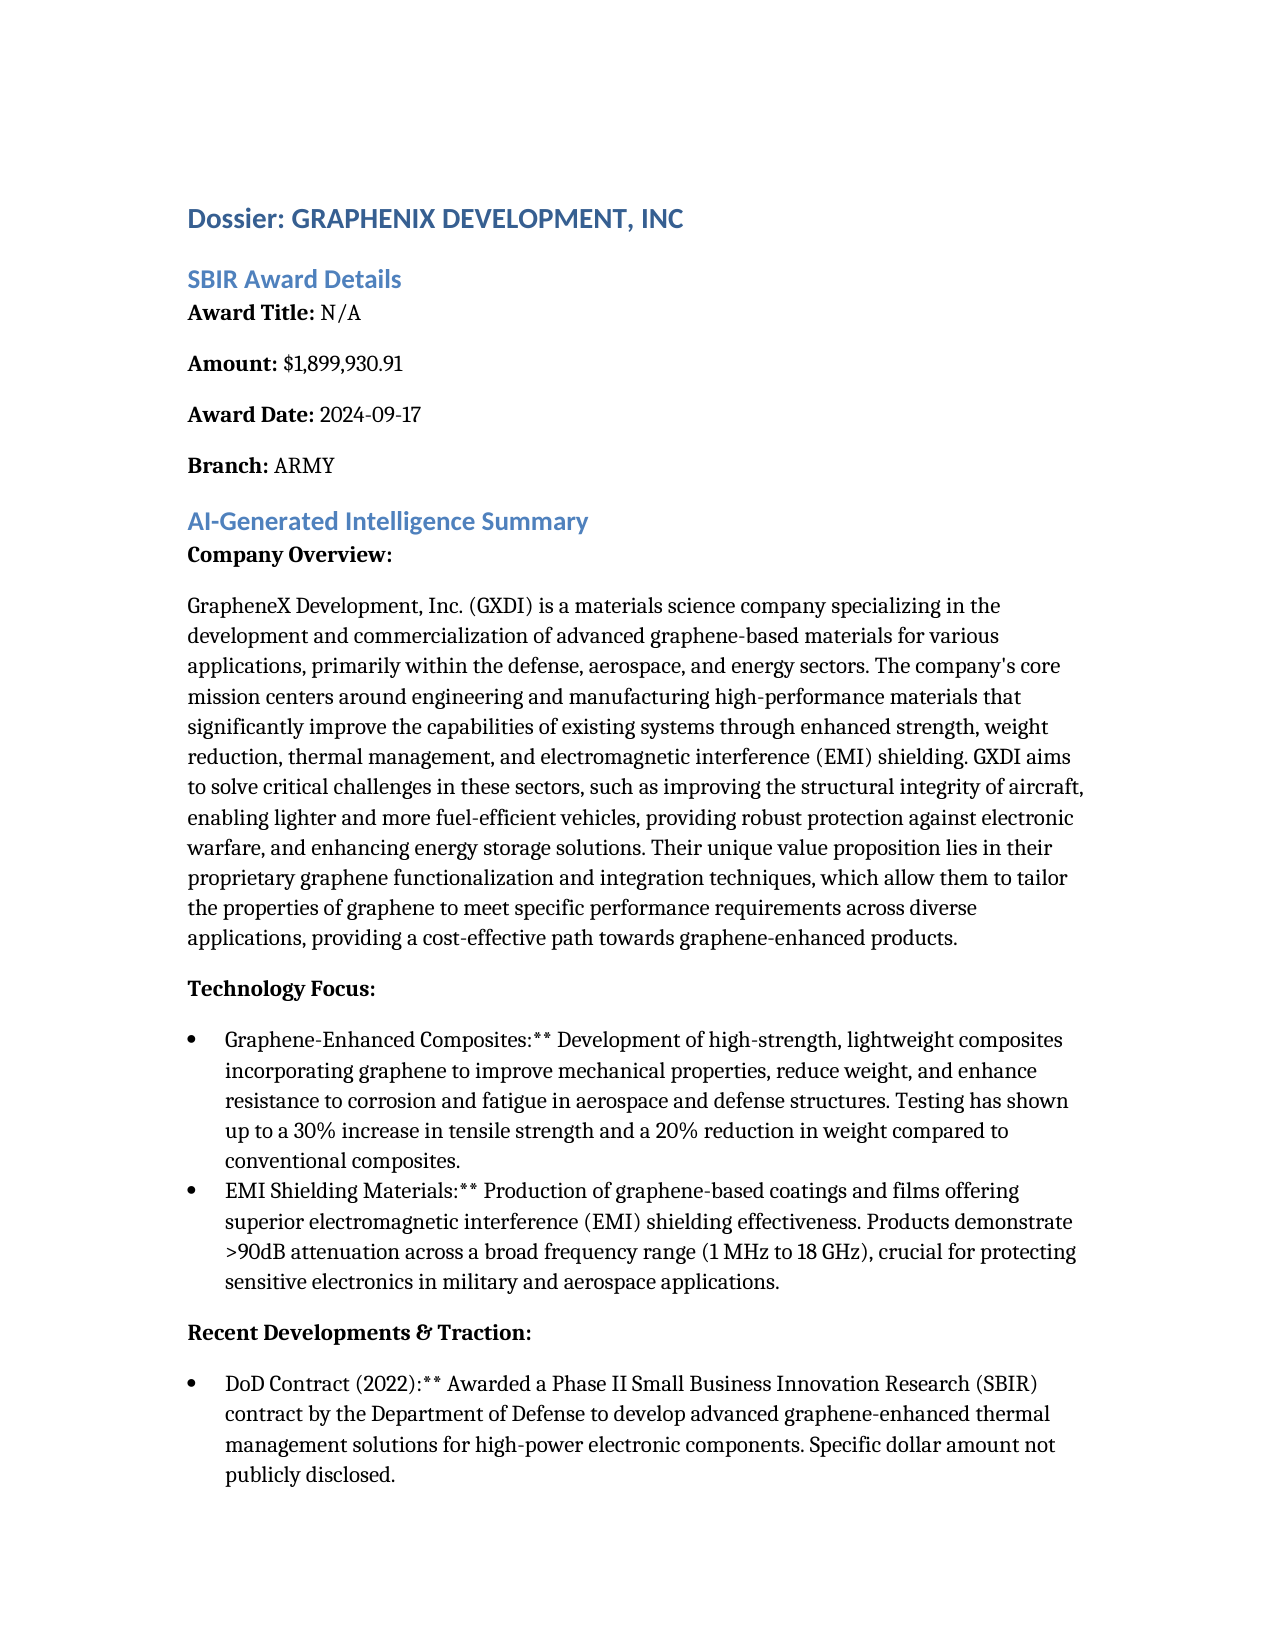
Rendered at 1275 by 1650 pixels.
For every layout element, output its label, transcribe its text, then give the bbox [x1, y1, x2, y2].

text Amount: $1,899,930.91 [187, 351, 1087, 377]
text Company Overview: [187, 542, 1087, 568]
text Award Date: 2024-09-17 [187, 402, 1087, 428]
text Recent Developments & Traction: [187, 1320, 1087, 1346]
subtitle Dossier: GRAPHENIX DEVELOPMENT, INC [187, 200, 1087, 236]
list DoD Contract (2022):** Awarded a Phase II Small Business Innovation Research (SBIR) contract by the Department of Defense to develop advanced graphene-enhanced thermal management solutions for high-power electronic components. Specific dollar amount not publicly disclosed. [187, 1371, 1087, 1488]
subtitle AI-Generated Intelligence Summary [187, 504, 1087, 537]
list Graphene-Enhanced Composites:** Development of high-strength, lightweight composites incorporating graphene to improve mechanical properties, reduce weight, and enhance resistance to corrosion and fatigue in aerospace and defense structures. Testing has shown up to a 30% increase in tensile strength and a 20% reduction in weight compared to conventional composites. [187, 1027, 1087, 1174]
text Award Title: N/A [187, 300, 1087, 326]
text Technology Focus: [187, 976, 1087, 1002]
text GrapheneX Development, Inc. (GXDI) is a materials science company specializing in the development and commercialization of advanced graphene-based materials for various applications, primarily within the defense, aerospace, and energy sectors. The company's core mission centers around engineering and manufacturing high-performance materials that significantly improve the capabilities of existing systems through enhanced strength, weight reduction, thermal management, and electromagnetic interference (EMI) shielding. GXDI aims to solve critical challenges in these sectors, such as improving the structural integrity of aircraft, enabling lighter and more fuel-efficient vehicles, providing robust protection against electronic warfare, and enhancing energy storage solutions. Their unique value proposition lies in their proprietary graphene functionalization and integration techniques, which allow them to tailor the properties of graphene to meet specific performance requirements across diverse applications, providing a cost-effective path towards graphene-enhanced products. [187, 593, 1087, 951]
text Branch: ARMY [187, 453, 1087, 479]
subtitle SBIR Award Details [187, 262, 1087, 295]
list EMI Shielding Materials:** Production of graphene-based coatings and films offering superior electromagnetic interference (EMI) shielding effectiveness. Products demonstrate >90dB attenuation across a broad frequency range (1 MHz to 18 GHz), crucial for protecting sensitive electronics in military and aerospace applications. [187, 1178, 1087, 1295]
